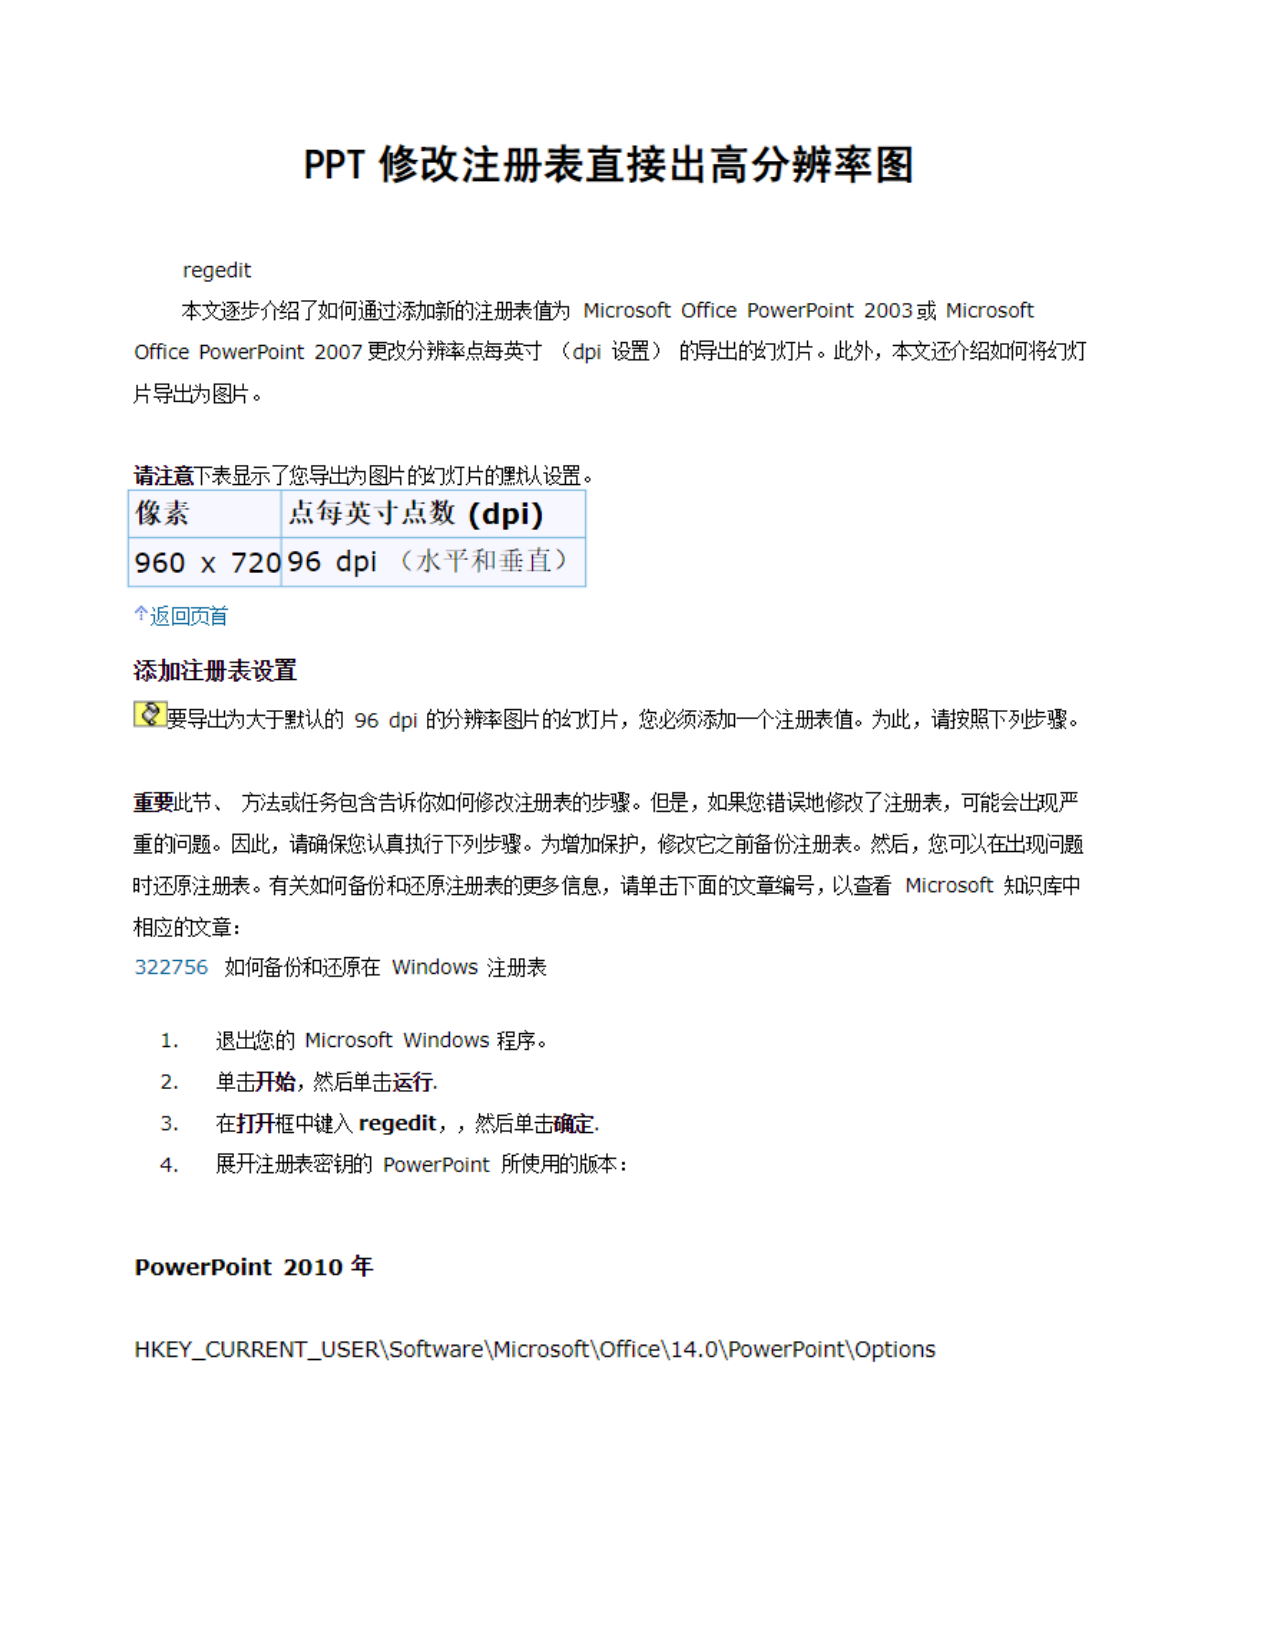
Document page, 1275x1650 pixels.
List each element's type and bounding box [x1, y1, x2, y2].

picture [75, 1226, 997, 1411]
picture [75, 75, 1200, 1208]
